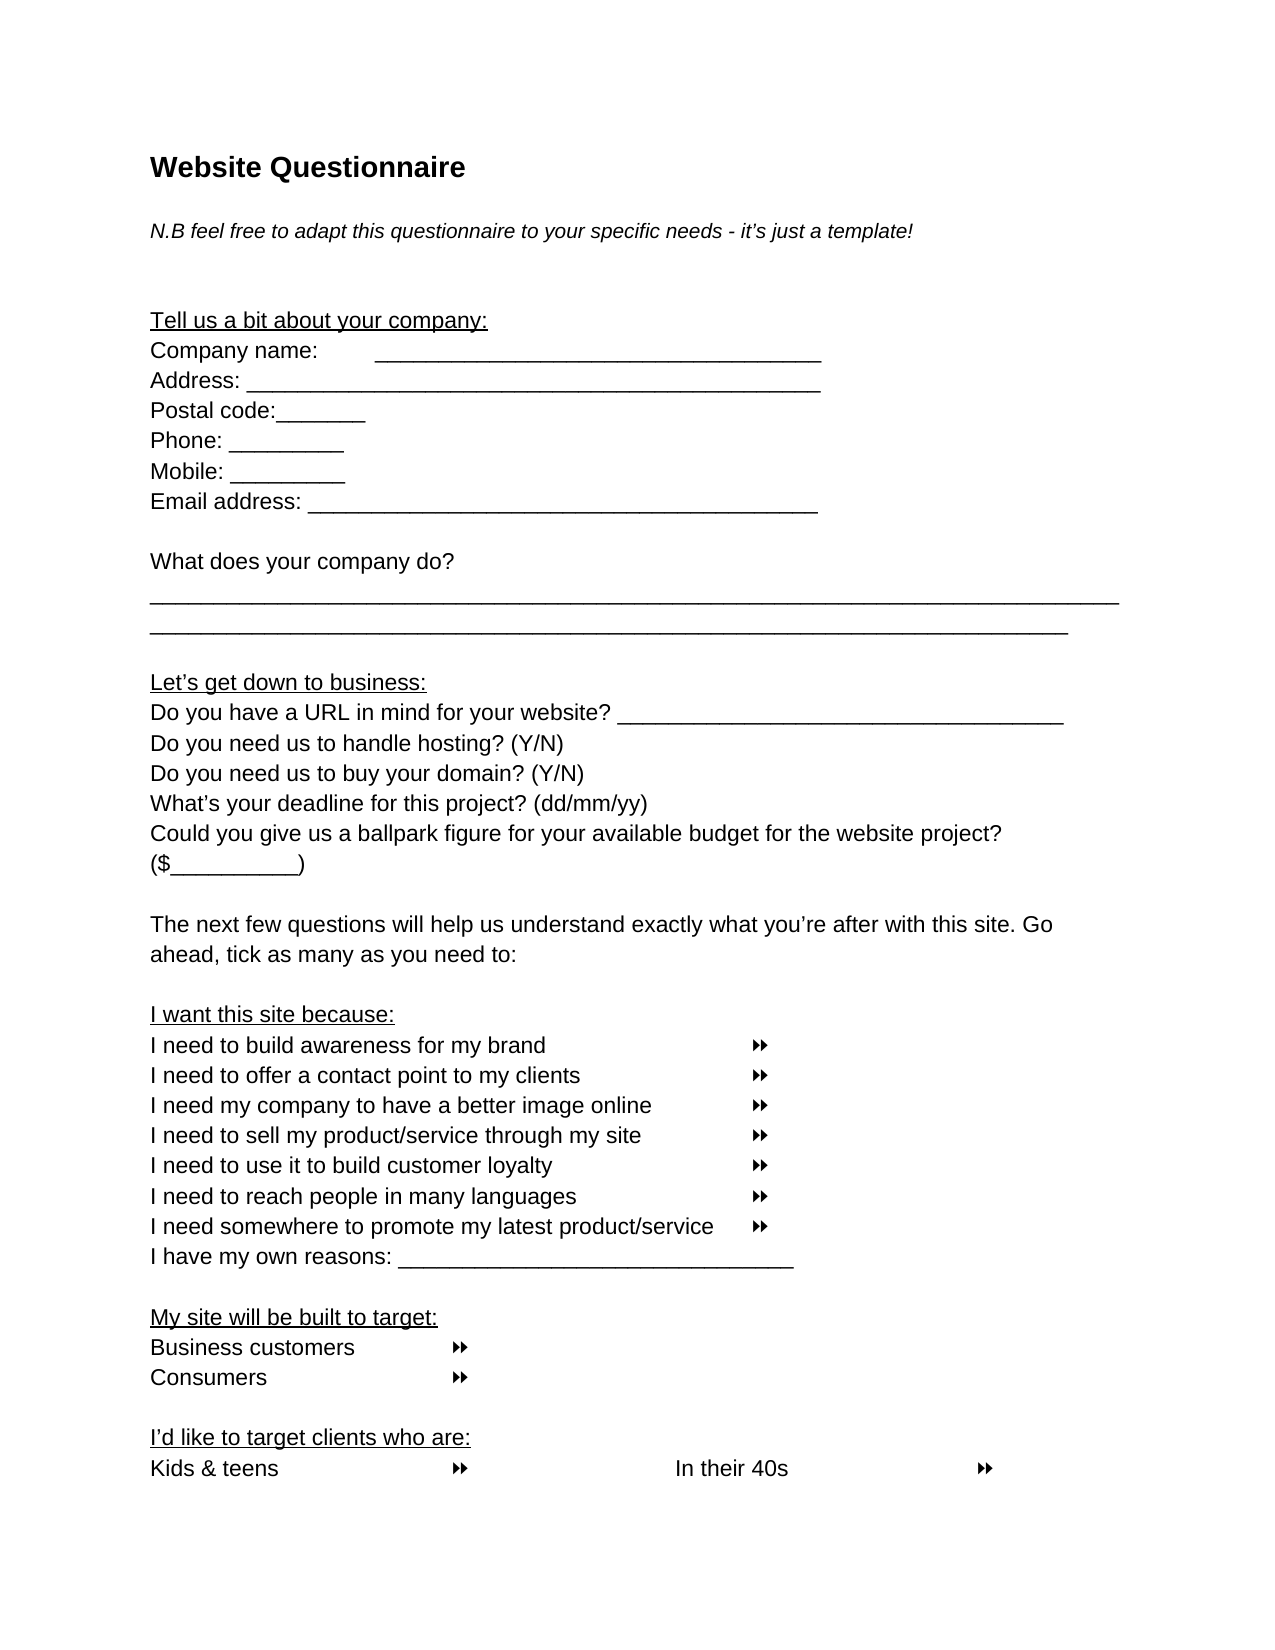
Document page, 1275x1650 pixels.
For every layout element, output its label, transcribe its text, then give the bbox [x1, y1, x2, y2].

text Business customers ⏩ [150, 1334, 1125, 1360]
text Postal code:_______ [150, 397, 1125, 424]
text I want this site because: [150, 1001, 1125, 1028]
text Website Questionnaire [150, 150, 1125, 183]
text The next few questions will help us understand exactly what you’re after with this site. Go ahead, tick as many as you need to: [150, 911, 1125, 967]
text I’d like to target clients who are: [150, 1424, 1125, 1451]
text Could you give us a ballpark figure for your available budget for the website project? ($__________) [150, 820, 1125, 877]
text I need to sell my product/service through my site ⏩ [150, 1122, 1125, 1149]
text I need to build awareness for my brand ⏩ [150, 1032, 1125, 1058]
text Do you need us to buy your domain? (Y/N) [150, 760, 1125, 786]
text Do you need us to handle hosting? (Y/N) [150, 729, 1125, 756]
text I need to offer a contact point to my clients ⏩ [150, 1062, 1125, 1088]
text Email address: ________________________________________ [150, 488, 1125, 514]
text I have my own reasons: _______________________________ [150, 1243, 1125, 1269]
text Company name: ___________________________________ [150, 337, 1125, 363]
text Phone: _________ [150, 427, 1125, 454]
text I need to use it to build customer loyalty ⏩ [150, 1152, 1125, 1179]
text What does your company do? [150, 548, 1125, 575]
text Consumers ⏩ [150, 1364, 1125, 1390]
text I need to reach people in many languages ⏩ [150, 1183, 1125, 1209]
text Mobile: _________ [150, 458, 1125, 484]
text N.B feel free to adapt this questionnaire to your specific needs - it’s just a template! [150, 219, 1125, 243]
text Let’s get down to business: [150, 669, 1125, 696]
text My site will be built to target: [150, 1303, 1125, 1330]
text I need my company to have a better image online ⏩ [150, 1092, 1125, 1118]
text ____________________________________________________________________________________________________________________________________________________ [150, 578, 1125, 635]
text Kids & teens ⏩ In their 40s ⏩ [150, 1454, 1125, 1481]
text Do you have a URL in mind for your website? ___________________________________ [150, 699, 1125, 726]
text Tell us a bit about your company: [150, 307, 1125, 333]
text I need somewhere to promote my latest product/service ⏩ [150, 1213, 1125, 1239]
text What’s your deadline for this project? (dd/mm/yy) [150, 790, 1125, 816]
text Address: _____________________________________________ [150, 367, 1125, 393]
